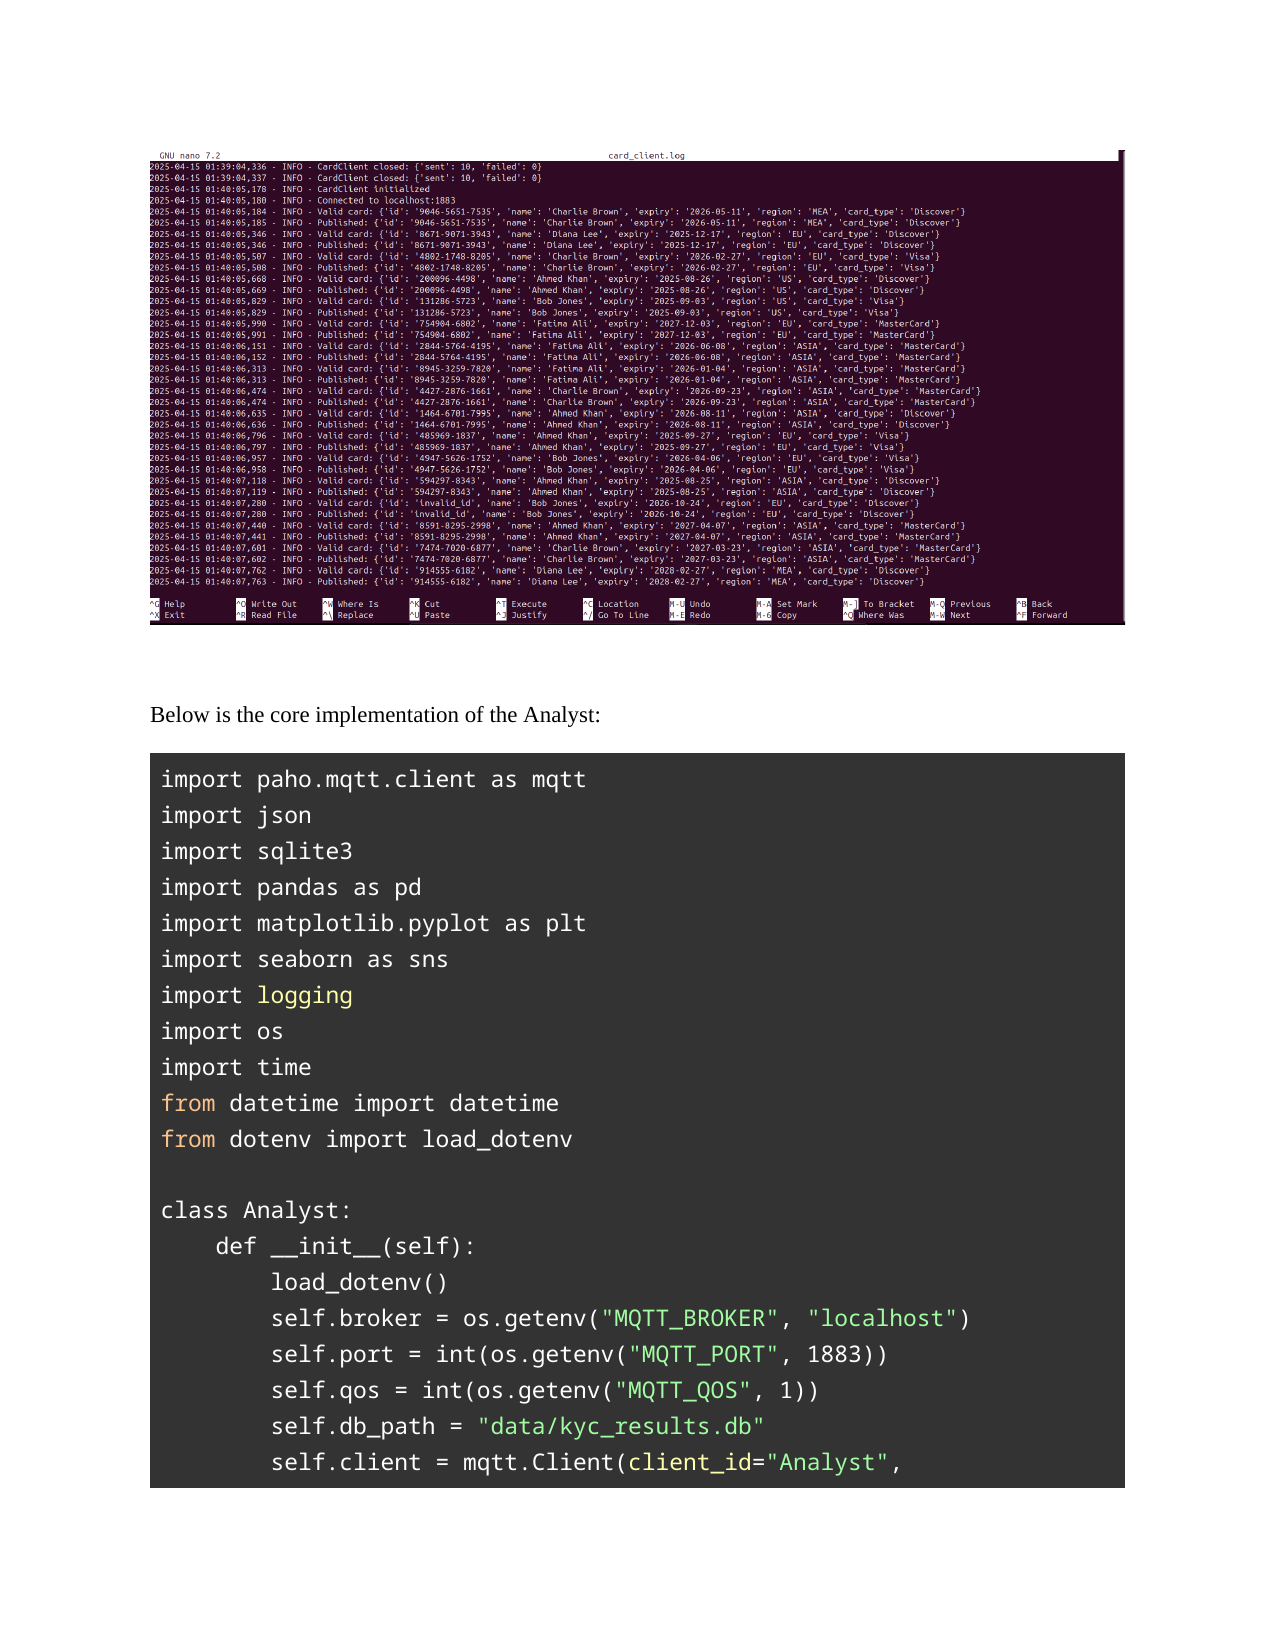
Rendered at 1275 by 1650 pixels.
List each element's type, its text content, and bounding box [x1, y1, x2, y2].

text Below is the core implementation of the Analyst: [150, 701, 1125, 728]
picture [150, 150, 1125, 625]
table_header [150, 753, 1125, 1488]
